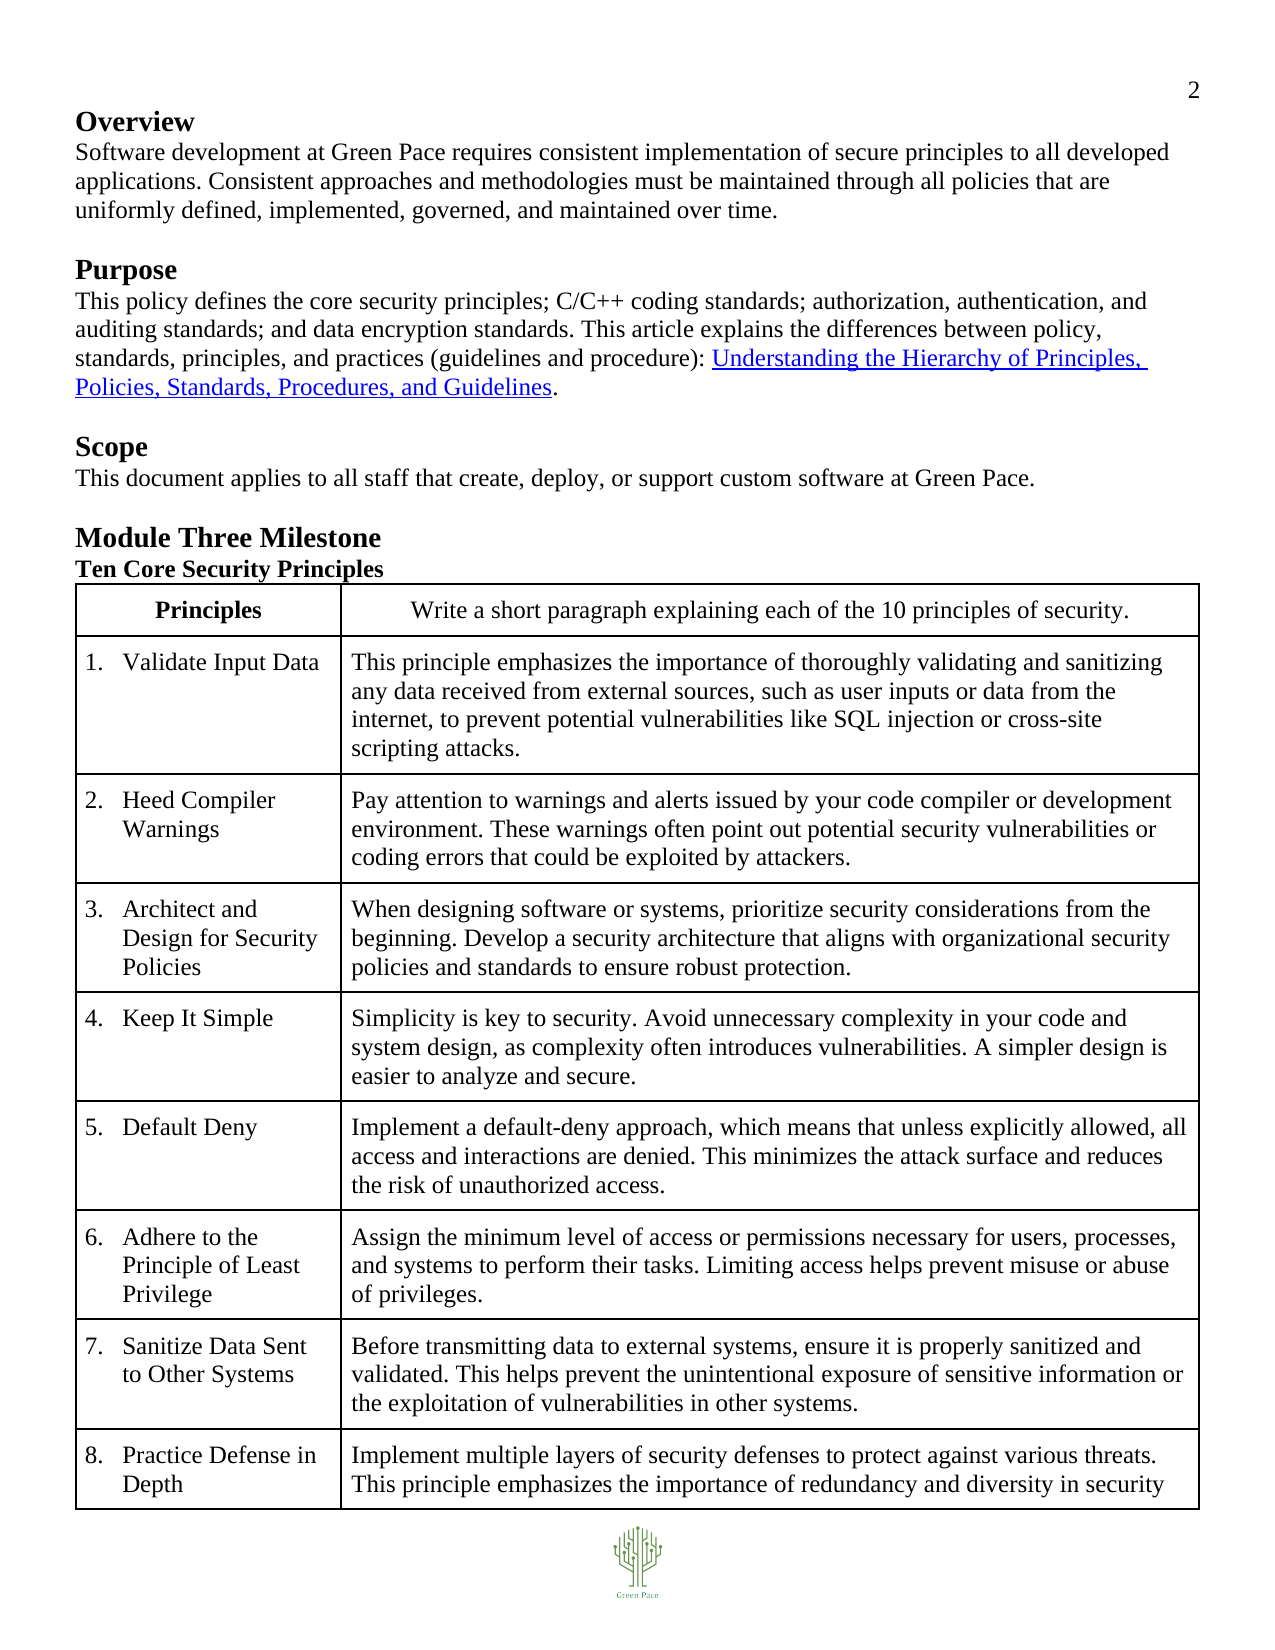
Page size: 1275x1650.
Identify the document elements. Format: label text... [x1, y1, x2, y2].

table_header Write a short paragraph explaining each of the 10 principles of security. [342, 585, 1198, 634]
subtitle Overview [75, 104, 1200, 137]
subtitle Purpose [75, 252, 1200, 286]
subtitle Scope [75, 429, 1200, 463]
table_cell Architect and Design for Security Policies [77, 884, 340, 991]
text This policy defines the core security principles; C/C++ coding standards; authorization, authentication, and auditing standards; and data encryption standards. This article explains the differences between policy, standards, principles, and practices (guidelines and procedure): Understanding the Hierarchy of Principles, Policies, Standards, Procedures, and Guidelines. [75, 286, 1200, 401]
picture [605, 1521, 670, 1606]
table_cell Default Deny [77, 1102, 340, 1209]
table_cell Practice Defense in Depth [77, 1430, 340, 1508]
table_cell Simplicity is key to security. Avoid unnecessary complexity in your code and system design, as complexity often introduces vulnerabilities. A simpler design is easier to analyze and secure. [342, 993, 1198, 1100]
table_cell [342, 1430, 1198, 1508]
table_cell This principle emphasizes the importance of thoroughly validating and sanitizing any data received from external sources, such as user inputs or data from the internet, to prevent potential vulnerabilities like SQL injection or cross-site scripting attacks. [342, 637, 1198, 772]
text Software development at Green Pace requires consistent implementation of secure principles to all developed applications. Consistent approaches and methodologies must be maintained through all policies that are uniformly defined, implemented, governed, and maintained over time. [75, 137, 1200, 223]
table_cell Adhere to the Principle of Least Privilege [77, 1211, 340, 1318]
subtitle Module Three Milestone [75, 521, 1200, 554]
text This document applies to all staff that create, deploy, or support custom software at Green Pace. [75, 463, 1200, 492]
table_cell Validate Input Data [77, 637, 340, 772]
table_cell Before transmitting data to external systems, ensure it is properly sanitized and validated. This helps prevent the unintentional exposure of sensitive information or the exploitation of vulnerabilities in other systems. [342, 1320, 1198, 1427]
table_header Principles [77, 585, 340, 634]
table_cell Heed Compiler Warnings [77, 775, 340, 882]
table_cell Assign the minimum level of access or permissions necessary for users, processes, and systems to perform their tasks. Limiting access helps prevent misuse or abuse of privileges. [342, 1211, 1198, 1318]
table_cell Sanitize Data Sent to Other Systems [77, 1320, 340, 1427]
table_cell Implement a default-deny approach, which means that unless explicitly allowed, all access and interactions are denied. This minimizes the attack surface and reduces the risk of unauthorized access. [342, 1102, 1198, 1209]
table_cell Keep It Simple [77, 993, 340, 1100]
subtitle Ten Core Security Principles [75, 554, 1200, 583]
table_cell Pay attention to warnings and alerts issued by your code compiler or development environment. These warnings often point out potential security vulnerabilities or coding errors that could be exploited by attackers. [342, 775, 1198, 882]
table_cell When designing software or systems, prioritize security considerations from the beginning. Develop a security architecture that aligns with organizational security policies and standards to ensure robust protection. [342, 884, 1198, 991]
